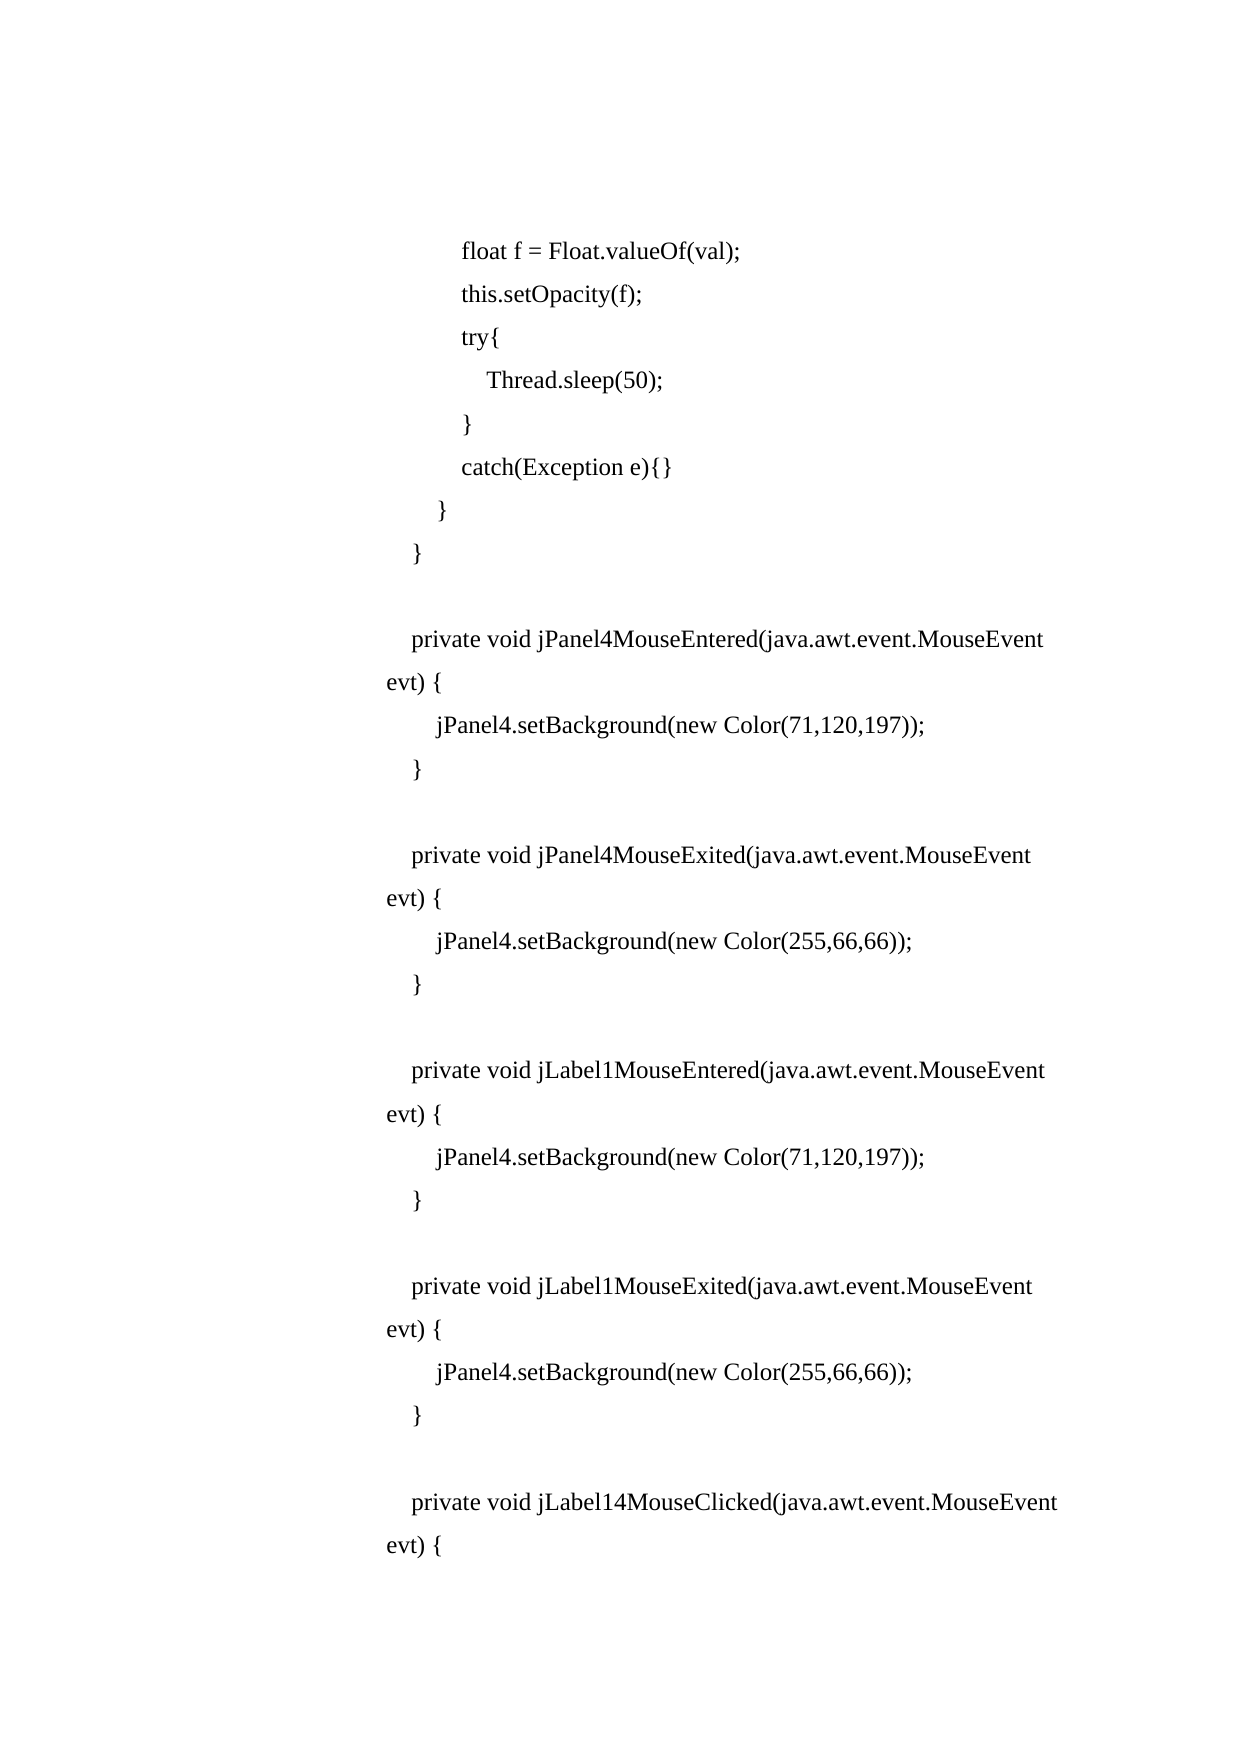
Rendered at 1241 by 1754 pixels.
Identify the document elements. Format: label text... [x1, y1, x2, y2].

list } [386, 495, 1063, 524]
list float f = Float.valueOf(val); [386, 236, 1063, 265]
list catch(Exception e){} [386, 452, 1063, 481]
list } [386, 538, 1063, 567]
list try{ [386, 322, 1063, 351]
list } [386, 1401, 1063, 1429]
list private void jLabel14MouseClicked(java.awt.event.MouseEvent evt) { [386, 1487, 1063, 1559]
list jPanel4.setBackground(new Color(255,66,66)); [386, 926, 1063, 955]
list jPanel4.setBackground(new Color(255,66,66)); [386, 1357, 1063, 1386]
list private void jLabel1MouseExited(java.awt.event.MouseEvent evt) { [386, 1271, 1063, 1343]
list private void jPanel4MouseEntered(java.awt.event.MouseEvent evt) { [386, 624, 1063, 696]
list private void jPanel4MouseExited(java.awt.event.MouseEvent evt) { [386, 840, 1063, 912]
list private void jLabel1MouseEntered(java.awt.event.MouseEvent evt) { [386, 1056, 1063, 1127]
list jPanel4.setBackground(new Color(71,120,197)); [386, 1142, 1063, 1171]
list } [386, 1185, 1063, 1214]
list jPanel4.setBackground(new Color(71,120,197)); [386, 711, 1063, 739]
list } [386, 754, 1063, 782]
list } [386, 969, 1063, 998]
list } [386, 409, 1063, 437]
list this.setOpacity(f); [386, 279, 1063, 308]
list Thread.sleep(50); [386, 366, 1063, 394]
